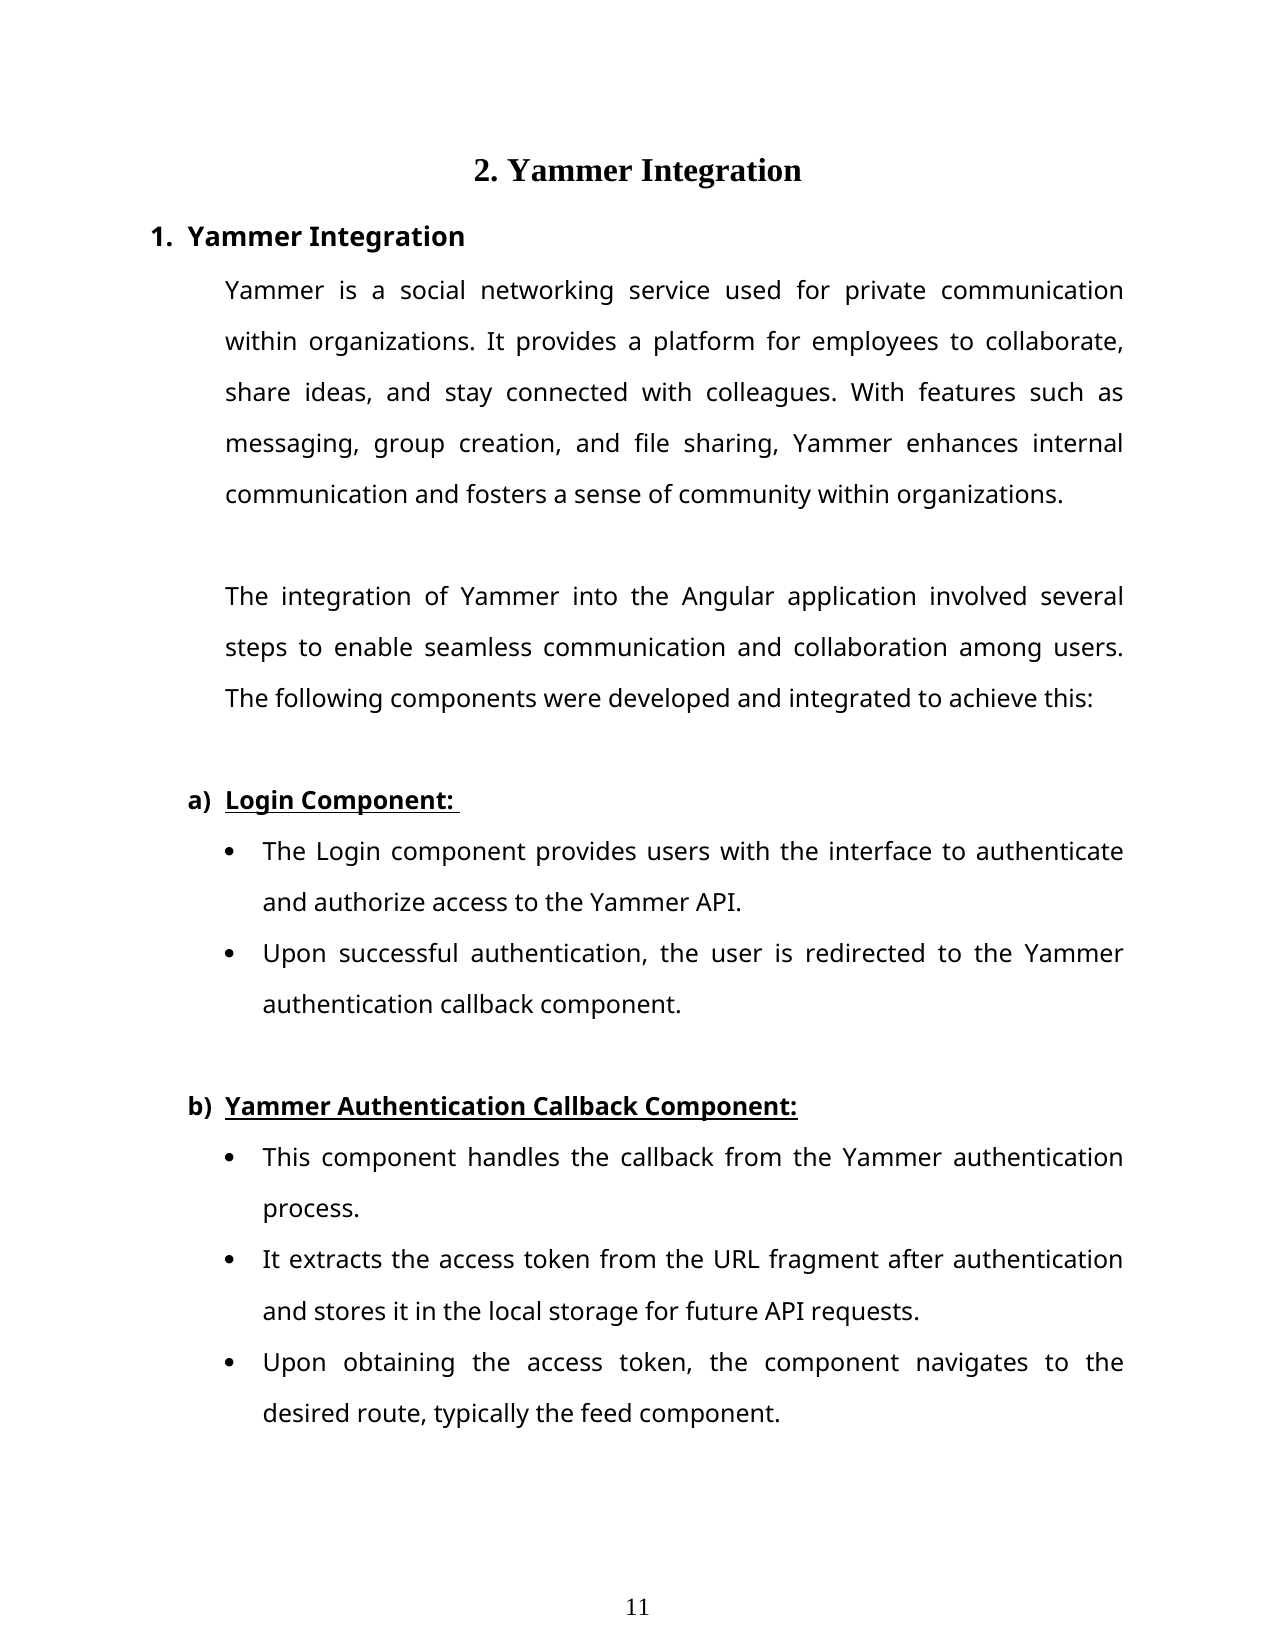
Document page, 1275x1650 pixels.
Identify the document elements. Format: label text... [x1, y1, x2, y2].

list Upon obtaining the access token, the component navigates to the desired route, typically the feed component. [225, 1344, 1125, 1429]
list Login Component: [187, 783, 1125, 817]
list It extracts the access token from the URL fragment after authentication and stores it in the local storage for future API requests. [225, 1242, 1125, 1327]
text 2. Yammer Integration [150, 150, 1125, 188]
list The Login component provides users with the interface to authenticate and authorize access to the Yammer API. [225, 834, 1125, 919]
list This component handles the callback from the Yammer authentication process. [225, 1140, 1125, 1225]
text The integration of Yammer into the Angular application involved several steps to enable seamless communication and collaboration among users. The following components were developed and integrated to achieve this: [225, 579, 1125, 715]
list Upon successful authentication, the user is redirected to the Yammer authentication callback component. [225, 936, 1125, 1021]
list Yammer Authentication Callback Component: [187, 1089, 1125, 1123]
text Yammer is a social networking service used for private communication within organizations. It provides a platform for employees to collaborate, share ideas, and stay connected with colleagues. With features such as messaging, group creation, and file sharing, Yammer enhances internal communication and fosters a sense of community within organizations. [225, 272, 1125, 511]
list Yammer Integration [150, 217, 1125, 254]
